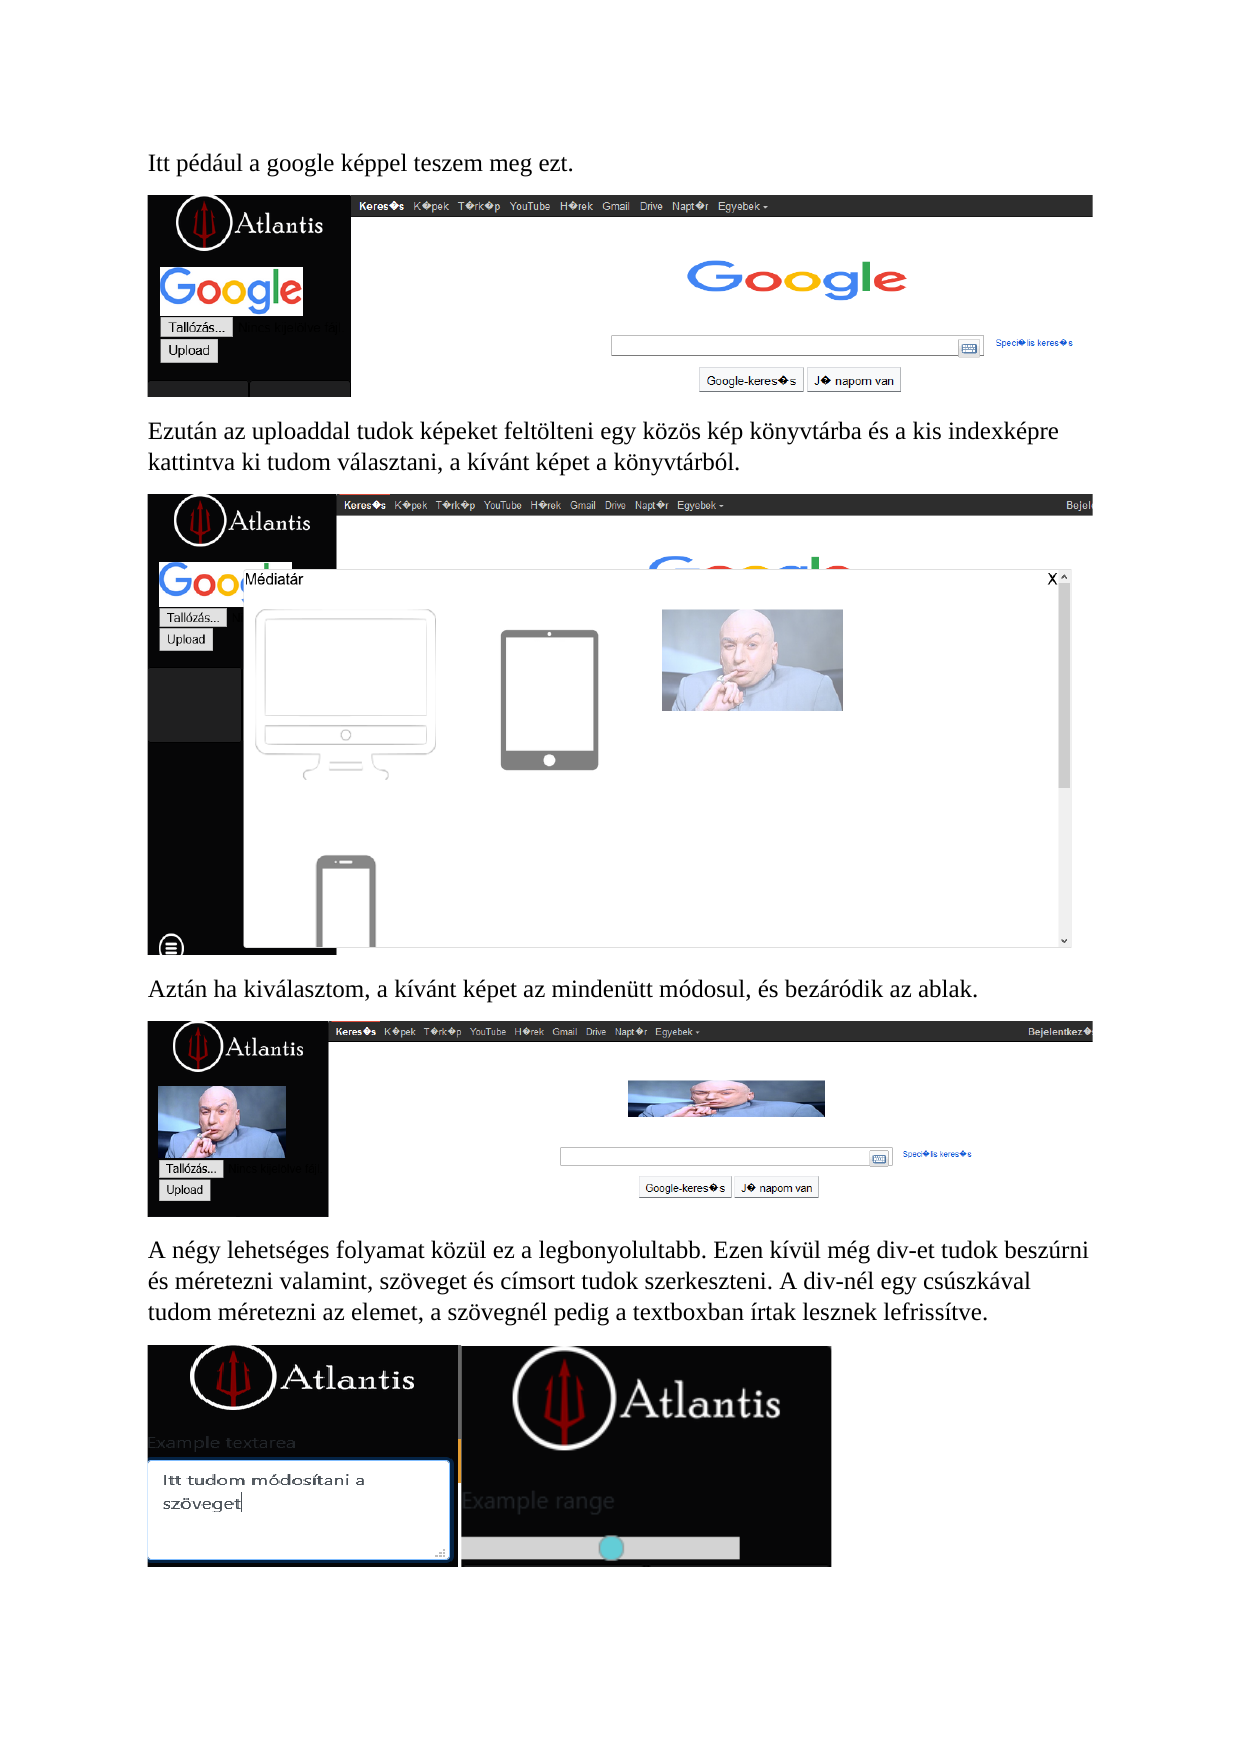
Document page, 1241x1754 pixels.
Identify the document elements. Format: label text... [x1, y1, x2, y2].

picture [147, 195, 1093, 397]
picture [147, 1021, 1093, 1217]
text Ezután az uploaddal tudok képeket feltölteni egy közös kép könyvtárba és a kis indexképre kattintva ki tudom választani, a kívánt képet a könyvtárból. [148, 416, 1093, 476]
text Itt pédául a google képpel teszem meg ezt. [148, 148, 1093, 176]
text A négy lehetséges folyamat közül ez a legbonyolultabb. Ezen kívül még div-et tudok beszúrni és méretezni valamint, szöveget és címsort tudok szerkeszteni. A div-nél egy csúszkával tudom méretezni az elemet, a szövegnél pedig a textboxban írtak lesznek lefrissítve. [148, 1235, 1093, 1326]
picture [147, 494, 1093, 955]
text Aztán ha kiválasztom, a kívánt képet az mindenütt módosul, és bezáródik az ablak. [148, 974, 1093, 1002]
picture [147, 1345, 832, 1567]
